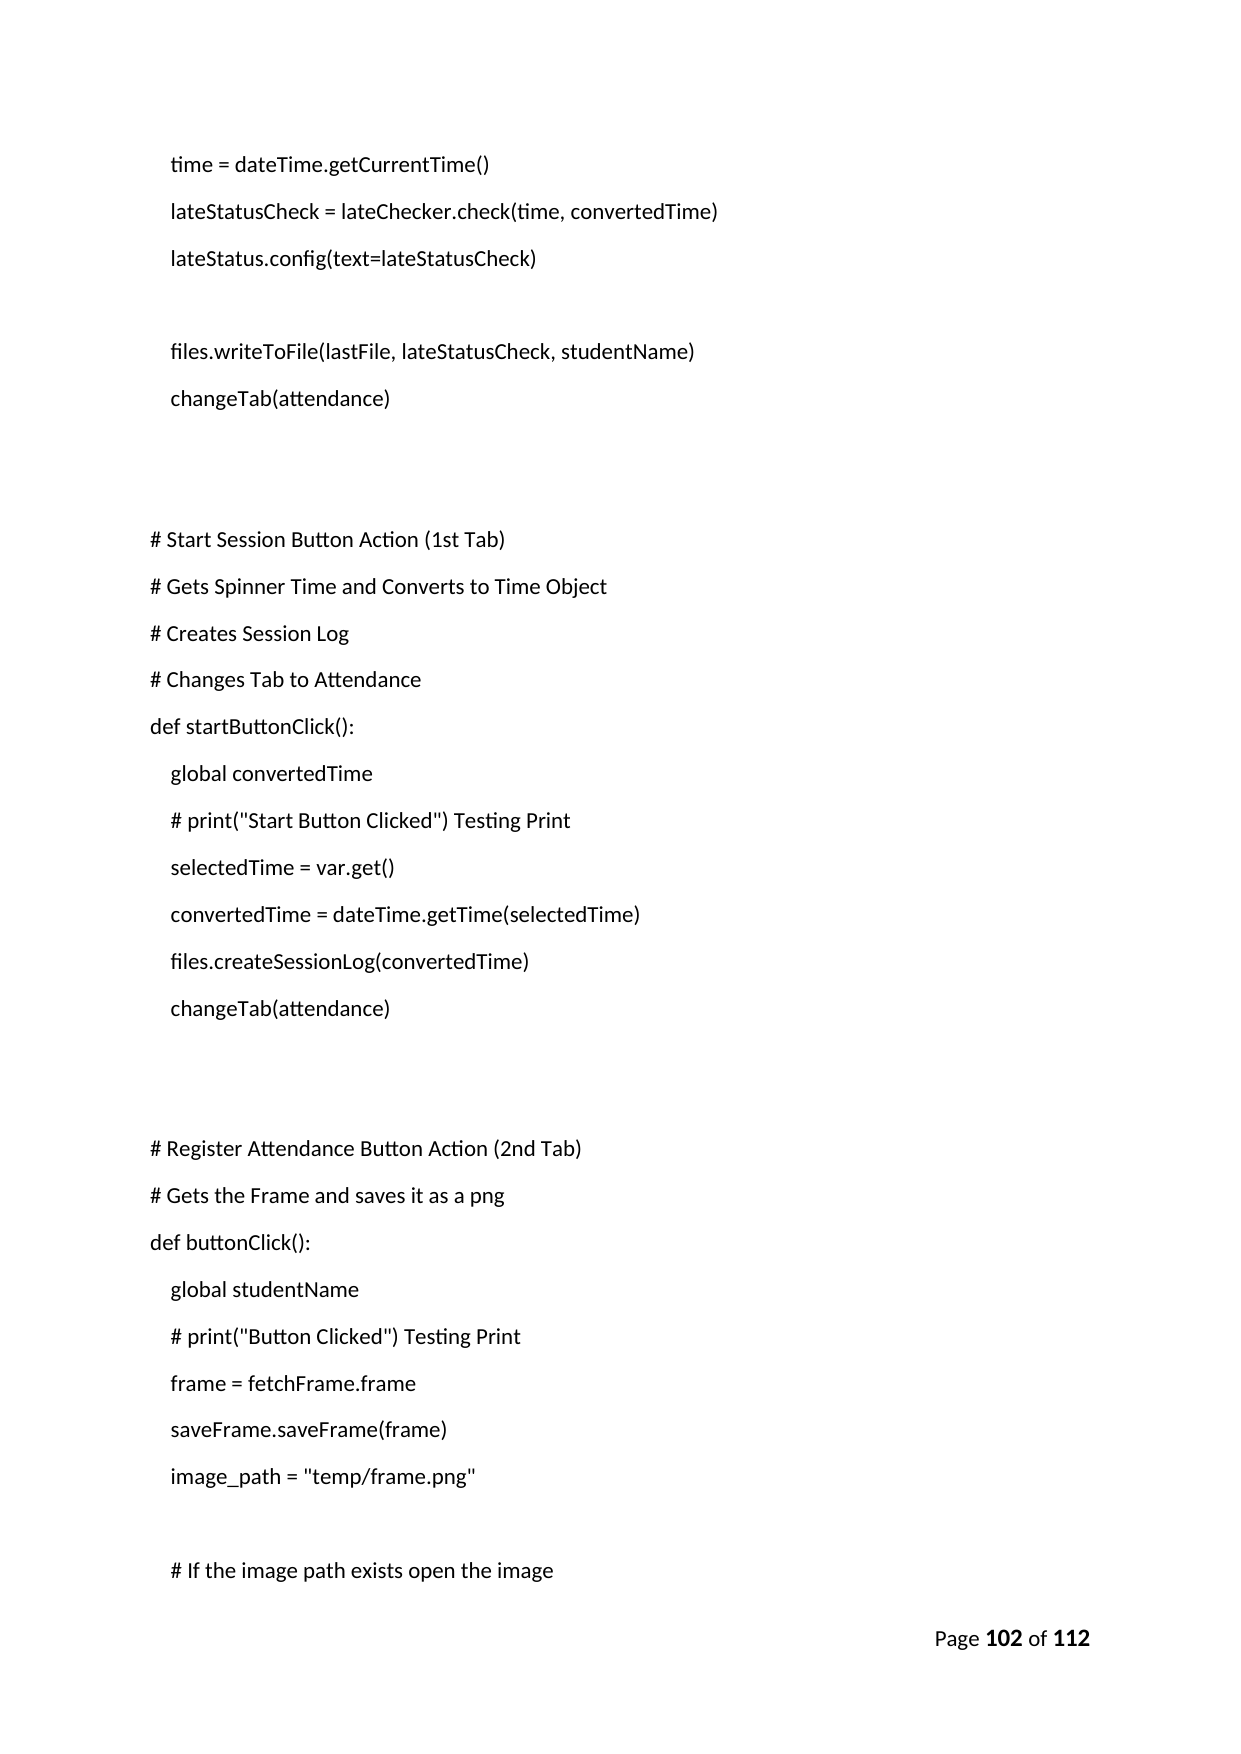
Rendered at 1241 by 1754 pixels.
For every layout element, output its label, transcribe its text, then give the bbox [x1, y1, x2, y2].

text frame = fetchFrame.frame [150, 1369, 1090, 1397]
text # Changes Tab to Attendance [150, 666, 1090, 694]
text # Register Attendance Button Action (2nd Tab) [150, 1134, 1090, 1162]
text time = dateTime.getCurrentTime() [150, 150, 1090, 178]
text # print("Button Clicked") Testing Print [150, 1322, 1090, 1350]
text lateStatus.config(text=lateStatusCheck) [150, 244, 1090, 272]
text files.writeToFile(lastFile, lateStatusCheck, studentName) [150, 337, 1090, 366]
text # Start Session Button Action (1st Tab) [150, 525, 1090, 553]
text files.createSessionLog(convertedTime) [150, 947, 1090, 975]
text convertedTime = dateTime.getTime(selectedTime) [150, 900, 1090, 928]
text # print("Start Button Clicked") Testing Print [150, 806, 1090, 834]
text global studentName [150, 1275, 1090, 1303]
text changeTab(attendance) [150, 994, 1090, 1022]
text global convertedTime [150, 759, 1090, 787]
text image_path = "temp/frame.png" [150, 1462, 1090, 1491]
text # Creates Session Log [150, 619, 1090, 647]
text selectedTime = var.get() [150, 853, 1090, 881]
text # Gets the Frame and saves it as a png [150, 1181, 1090, 1209]
text # If the image path exists open the image [150, 1556, 1090, 1584]
text lateStatusCheck = lateChecker.check(time, convertedTime) [150, 197, 1090, 225]
text saveFrame.saveFrame(frame) [150, 1416, 1090, 1444]
text def startButtonClick(): [150, 712, 1090, 741]
text def buttonClick(): [150, 1228, 1090, 1256]
text changeTab(attendance) [150, 384, 1090, 412]
text # Gets Spinner Time and Converts to Time Object [150, 572, 1090, 600]
